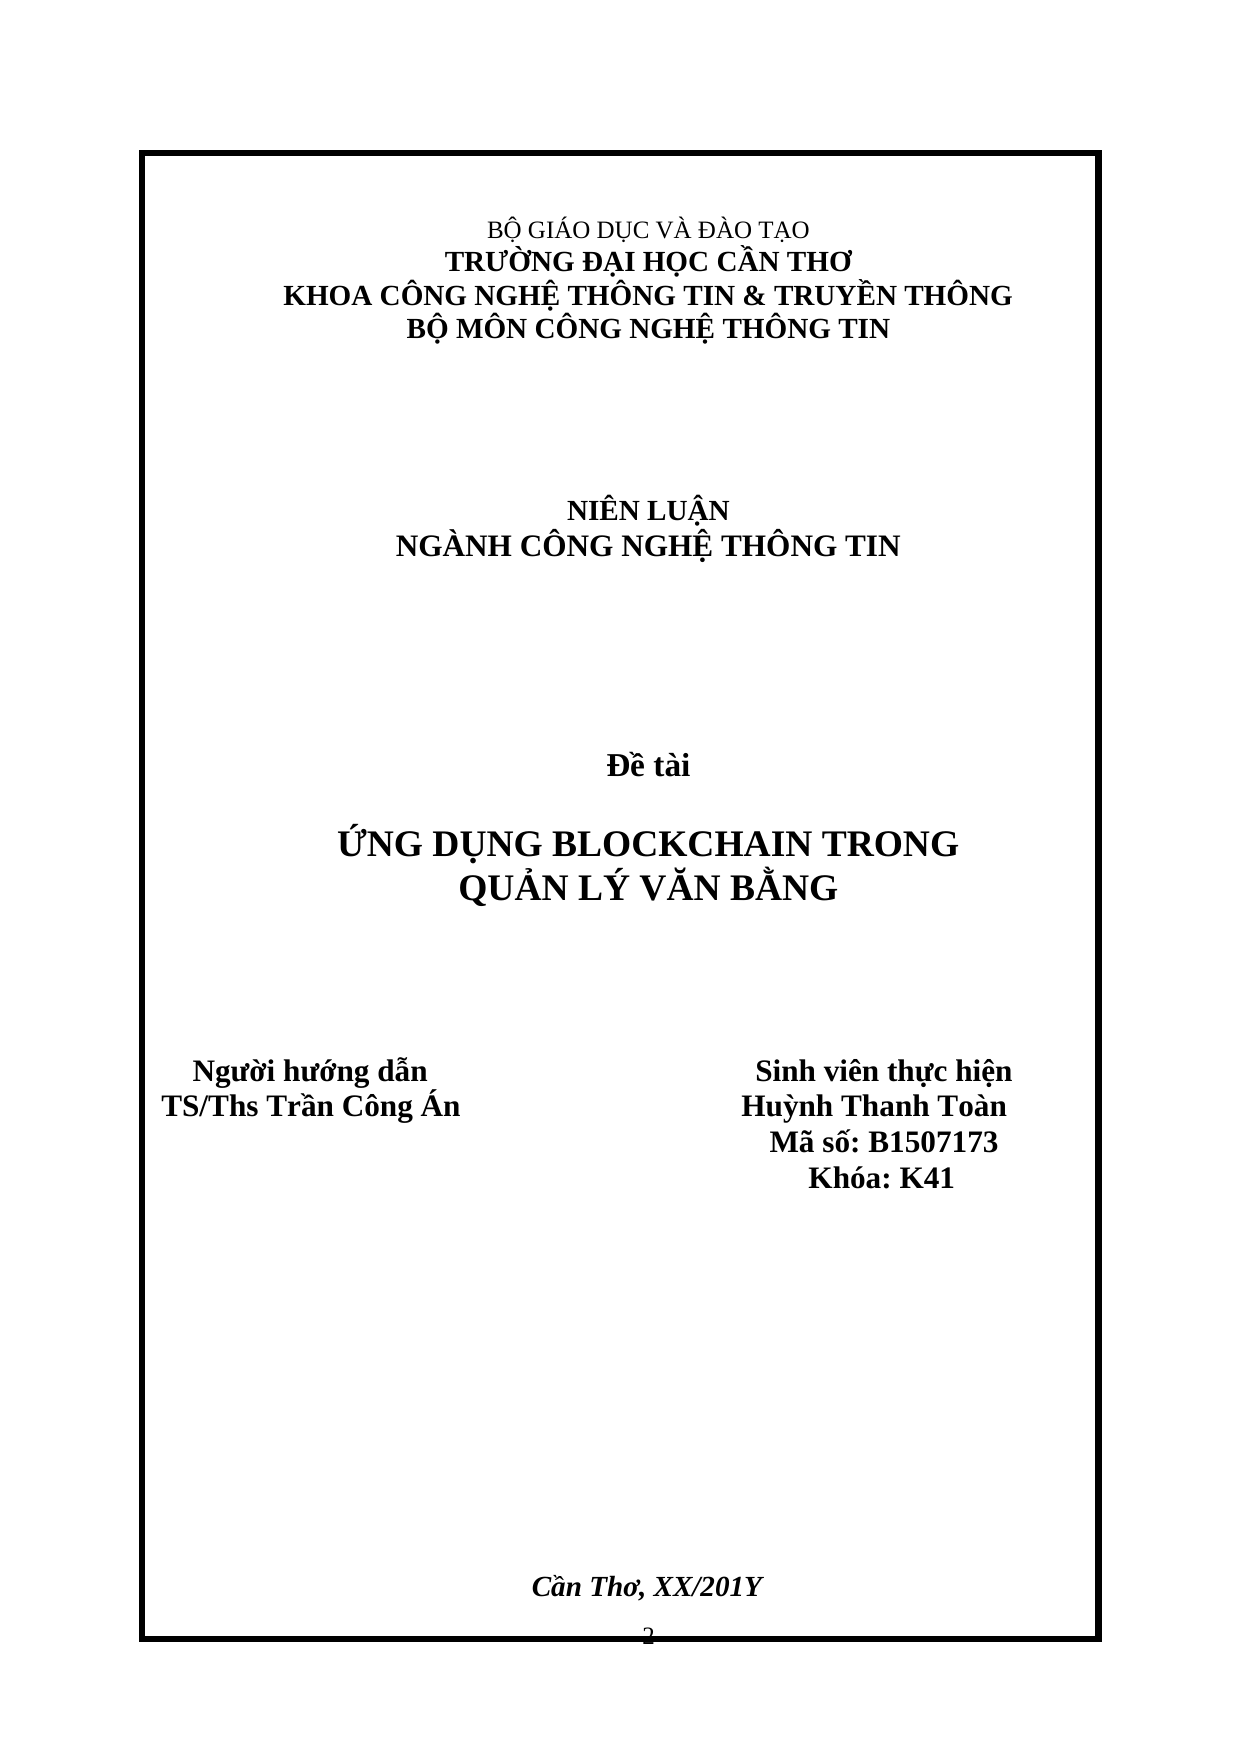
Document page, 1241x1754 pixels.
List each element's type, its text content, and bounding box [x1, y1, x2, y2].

text BỘ GIÁO DỤC VÀ ĐÀO TẠO [130, 216, 1166, 244]
text TS/Ths Trần Công Án Huỳnh Thanh Toàn [130, 1088, 1166, 1124]
text BỘ MÔN CÔNG NGHỆ THÔNG TIN [130, 311, 1166, 345]
text TRƯỜNG ĐẠI HỌC CẦN THƠ [130, 244, 1166, 278]
text NGÀNH CÔNG NGHỆ THÔNG TIN [130, 527, 1166, 563]
text Đề tài [130, 745, 1166, 783]
text KHOA CÔNG NGHỆ THÔNG TIN & TRUYỀN THÔNG [130, 278, 1166, 311]
text QUẢN LÝ VĂN BẰNG [130, 865, 1166, 908]
text Cần Thơ, XX/201Y [130, 1569, 1166, 1603]
text ỨNG DỤNG BLOCKCHAIN TRONG [130, 822, 1166, 865]
text Khóa: K41 [130, 1159, 1166, 1196]
text Người hướng dẫn Sinh viên thực hiện [130, 1052, 1166, 1088]
text Mã số: B1507173 [130, 1124, 1166, 1159]
text NIÊN LUẬN [130, 493, 1166, 527]
